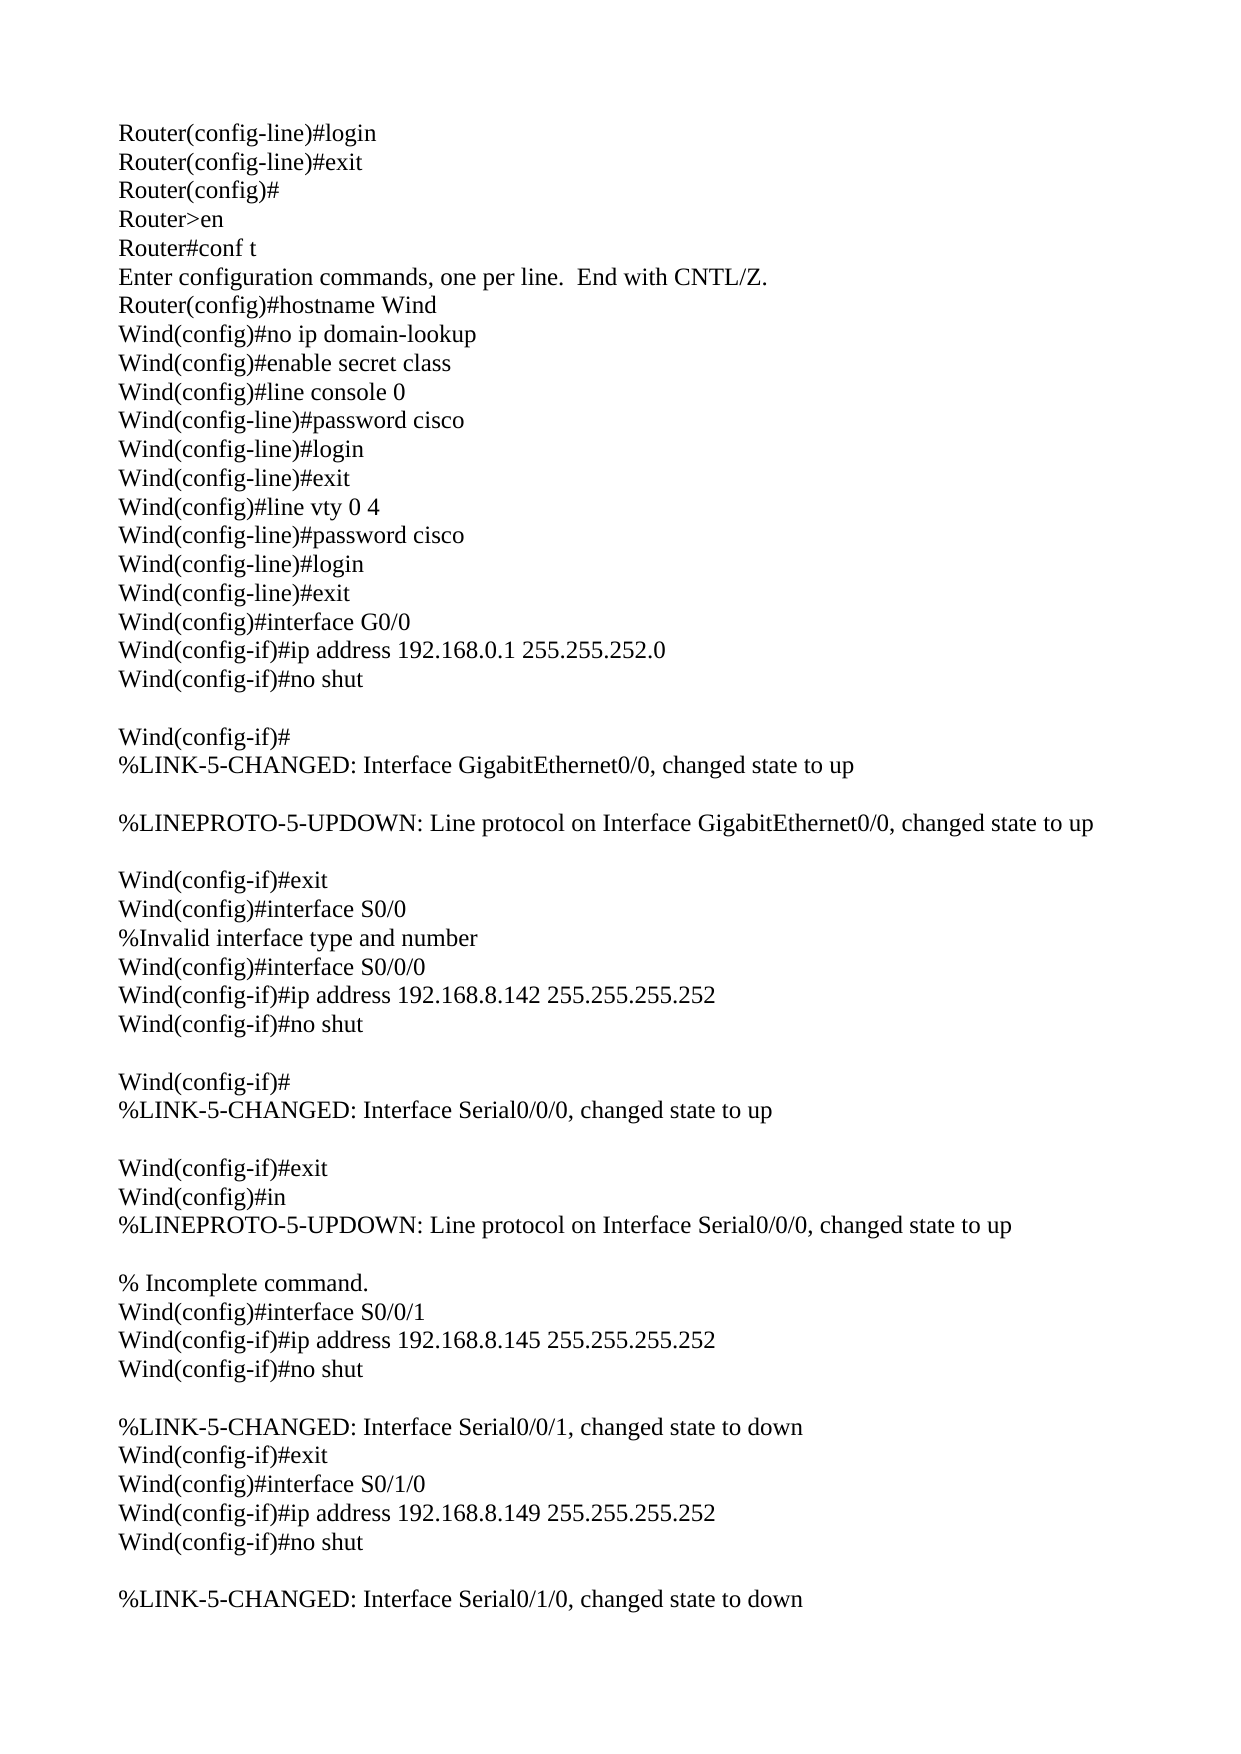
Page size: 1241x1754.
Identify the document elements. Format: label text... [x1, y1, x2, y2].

text Wind(config-if)#no shut [118, 1527, 1122, 1556]
text Wind(config)#line console 0 [118, 377, 1122, 406]
text Wind(config-if)#ip address 192.168.8.142 255.255.255.252 [118, 981, 1122, 1009]
text Wind(config)#interface S0/0 [118, 894, 1122, 923]
text Wind(config)#interface S0/1/0 [118, 1469, 1122, 1498]
text Router>en [118, 204, 1122, 233]
text %Invalid interface type and number [118, 923, 1122, 952]
text Router(config)#hostname Wind [118, 291, 1122, 319]
text Router(config)# [118, 176, 1122, 204]
text Wind(config)#interface S0/0/1 [118, 1297, 1122, 1326]
text Wind(config-if)#ip address 192.168.0.1 255.255.252.0 [118, 636, 1122, 664]
text %LINEPROTO-5-UPDOWN: Line protocol on Interface GigabitEthernet0/0, changed state to up [118, 808, 1122, 837]
text Wind(config-line)#login [118, 434, 1122, 463]
text Wind(config-line)#login [118, 549, 1122, 578]
text Wind(config)#enable secret class [118, 348, 1122, 377]
text Wind(config)#interface G0/0 [118, 607, 1122, 636]
text Wind(config)#in [118, 1182, 1122, 1211]
text Wind(config-line)#exit [118, 463, 1122, 492]
text Wind(config-if)#no shut [118, 1009, 1122, 1038]
text %LINK-5-CHANGED: Interface Serial0/0/1, changed state to down [118, 1412, 1122, 1441]
text Wind(config)#no ip domain-lookup [118, 319, 1122, 348]
text Wind(config-if)# [118, 722, 1122, 751]
text Wind(config-if)#ip address 192.168.8.145 255.255.255.252 [118, 1326, 1122, 1354]
text Wind(config-if)#ip address 192.168.8.149 255.255.255.252 [118, 1498, 1122, 1527]
text Wind(config-if)#exit [118, 866, 1122, 894]
text Router(config-line)#exit [118, 147, 1122, 176]
text Wind(config-line)#exit [118, 578, 1122, 607]
text Wind(config-if)#exit [118, 1153, 1122, 1182]
text % Incomplete command. [118, 1268, 1122, 1297]
text %LINK-5-CHANGED: Interface Serial0/0/0, changed state to up [118, 1096, 1122, 1124]
text Wind(config)#line vty 0 4 [118, 492, 1122, 521]
text %LINK-5-CHANGED: Interface Serial0/1/0, changed state to down [118, 1584, 1122, 1613]
text Router#conf t [118, 233, 1122, 262]
text Enter configuration commands, one per line. End with CNTL/Z. [118, 262, 1122, 291]
text Wind(config-line)#password cisco [118, 406, 1122, 434]
text %LINK-5-CHANGED: Interface GigabitEthernet0/0, changed state to up [118, 751, 1122, 779]
text Wind(config-line)#password cisco [118, 521, 1122, 549]
text Router(config-line)#login [118, 118, 1122, 147]
text Wind(config-if)#no shut [118, 1354, 1122, 1383]
text Wind(config-if)#no shut [118, 664, 1122, 693]
text Wind(config-if)# [118, 1067, 1122, 1096]
text Wind(config-if)#exit [118, 1441, 1122, 1469]
text %LINEPROTO-5-UPDOWN: Line protocol on Interface Serial0/0/0, changed state to up [118, 1211, 1122, 1239]
text Wind(config)#interface S0/0/0 [118, 952, 1122, 981]
